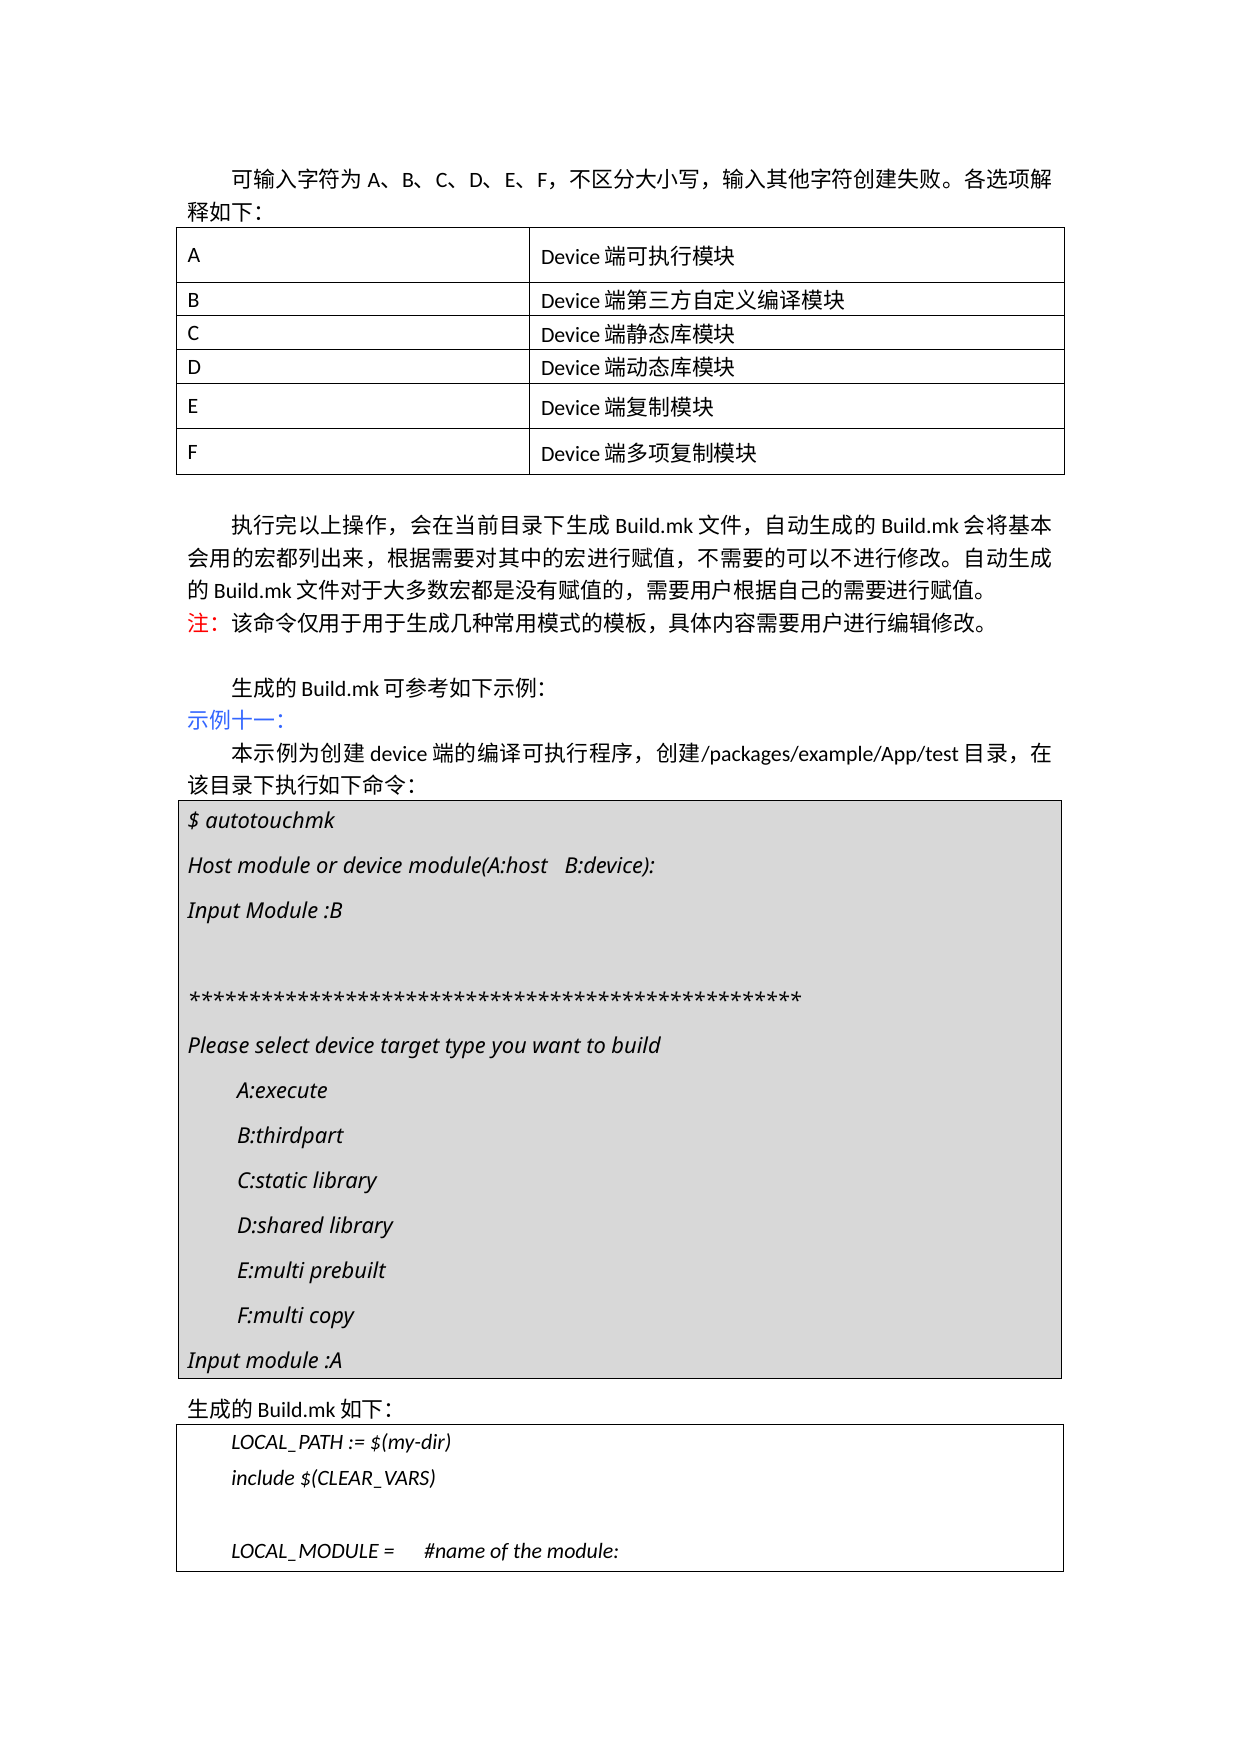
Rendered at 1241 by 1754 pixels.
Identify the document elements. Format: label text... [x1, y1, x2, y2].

table_cell B [177, 283, 529, 315]
text A:execute [179, 1070, 1061, 1106]
text F:multi copy [179, 1295, 1061, 1331]
list 示例十一： [187, 703, 1053, 735]
text 执行完以上操作，会在当前目录下生成Build.mk文件，自动生成的Build.mk会将基本会用的宏都列出来，根据需要对其中的宏进行赋值，不需要的可以不进行修改。自动生成的Build.mk文件对于大多数宏都是没有赋值的，需要用户根据自己的需要进行赋值。 [187, 508, 1053, 605]
text D:shared library [179, 1205, 1061, 1241]
table_cell Device端复制模块 [530, 384, 1064, 428]
text 生成的Build.mk可参考如下示例： [187, 670, 1053, 703]
table_cell D [177, 350, 529, 382]
text 可输入字符为A、B、C、D、E、F，不区分大小写，输入其他字符创建失败。各选项解释如下： [187, 162, 1053, 227]
text E:multi prebuilt [179, 1250, 1061, 1286]
text 本示例为创建device端的编译可执行程序，创建/packages/example/App/test目录，在该目录下执行如下命令： [187, 735, 1053, 800]
text Input module :A [179, 1340, 1061, 1378]
table_cell F [177, 429, 529, 474]
table_cell Device端静态库模块 [530, 316, 1064, 349]
text $ autotouchmk [179, 801, 1061, 836]
text Please select device target type you want to build [179, 1025, 1061, 1061]
table_cell Device端多项复制模块 [530, 429, 1064, 474]
table_cell Device端第三方自定义编译模块 [530, 283, 1064, 315]
text B:thirdpart [179, 1115, 1061, 1151]
table_cell C [177, 316, 529, 349]
text *************************************************** [179, 980, 1061, 1016]
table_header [177, 1425, 1063, 1571]
text Host module or device module(A:host B:device): [179, 845, 1061, 881]
list 注：该命令仅用于用于生成几种常用模式的模板，具体内容需要用户进行编辑修改。 [187, 605, 1053, 638]
text 生成的Build.mk如下： [187, 1391, 1053, 1424]
table_header Device端可执行模块 [530, 228, 1064, 282]
table_header A [177, 228, 529, 282]
table_cell E [177, 384, 529, 428]
table_cell Device端动态库模块 [530, 350, 1064, 382]
text C:static library [179, 1160, 1061, 1196]
text Input Module :B [179, 890, 1061, 926]
